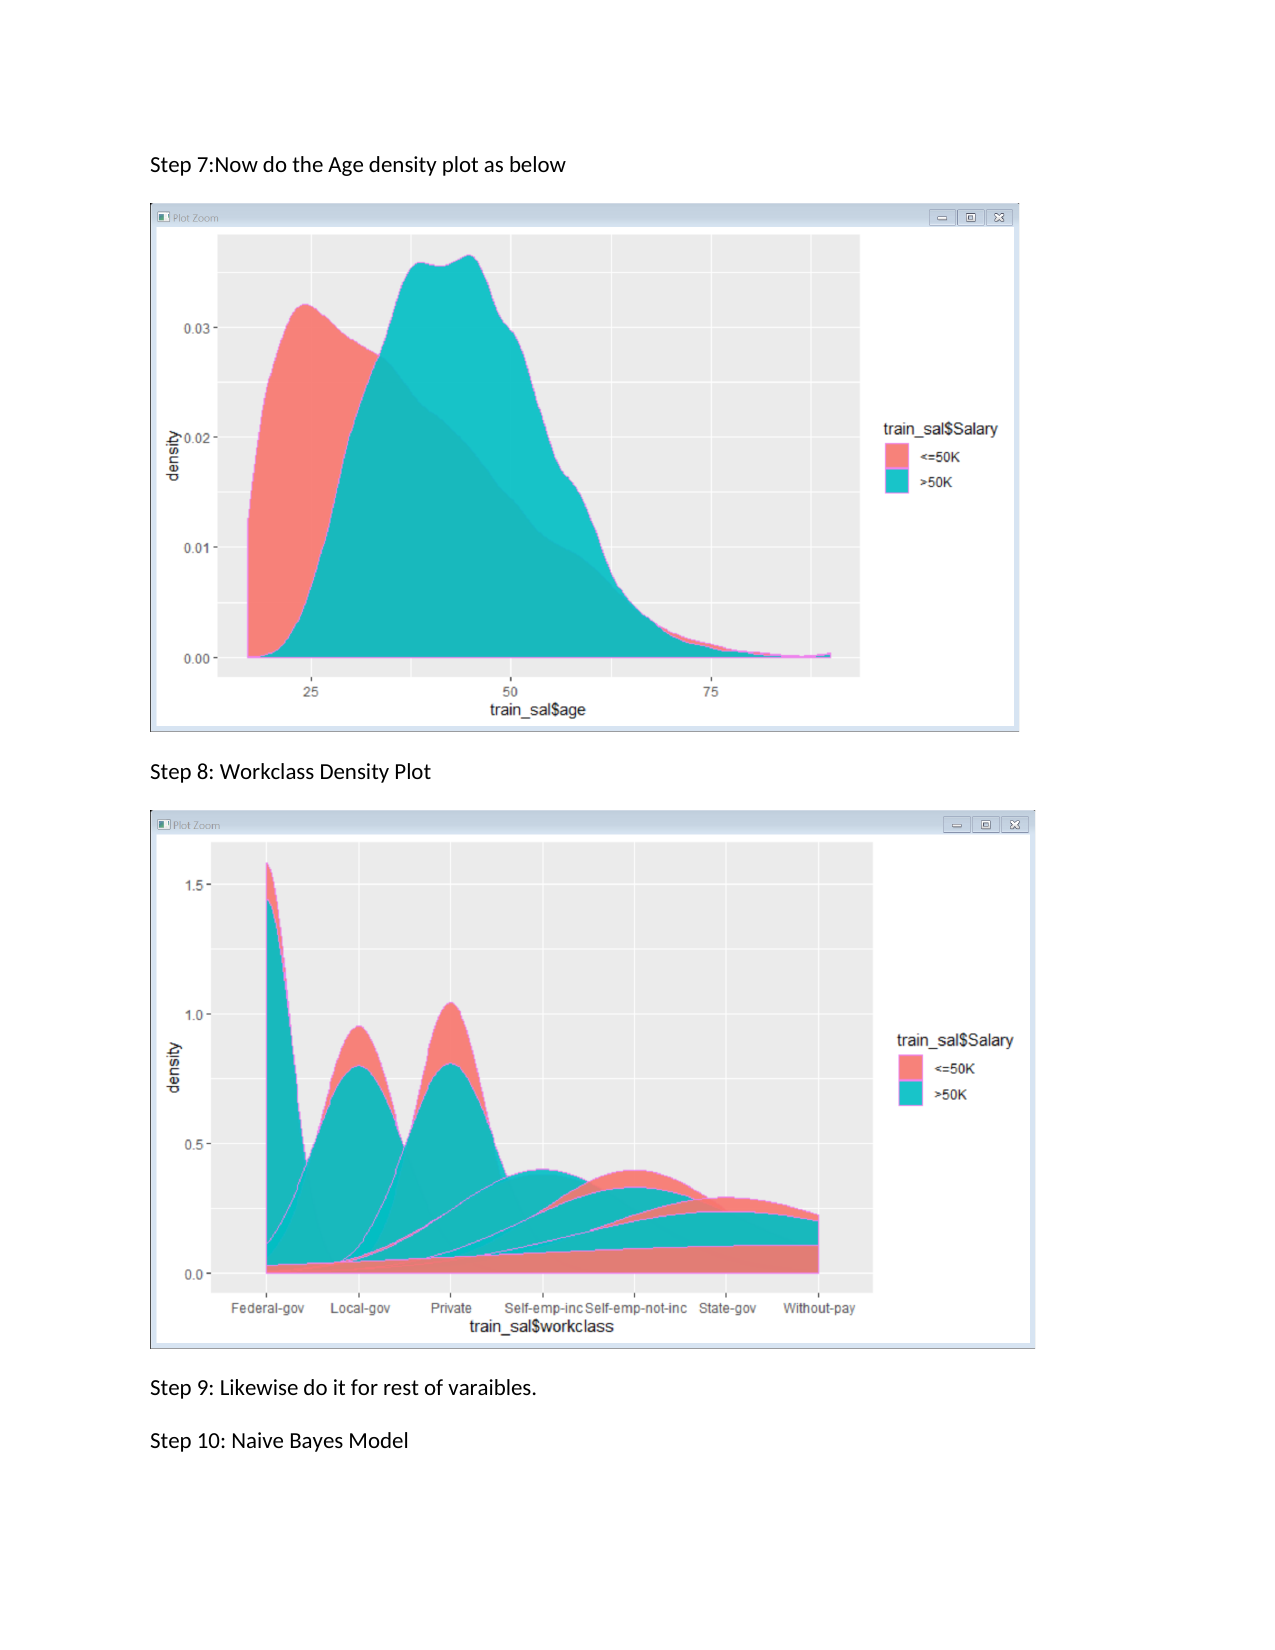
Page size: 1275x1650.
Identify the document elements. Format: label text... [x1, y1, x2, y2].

text Step 9: Likewise do it for rest of varaibles. [150, 1373, 1125, 1401]
text Step 10: Naive Bayes Model [150, 1426, 1125, 1454]
text Step 8: Workclass Density Plot [150, 757, 1125, 785]
text Step 7:Now do the Age density plot as below [150, 150, 1125, 178]
